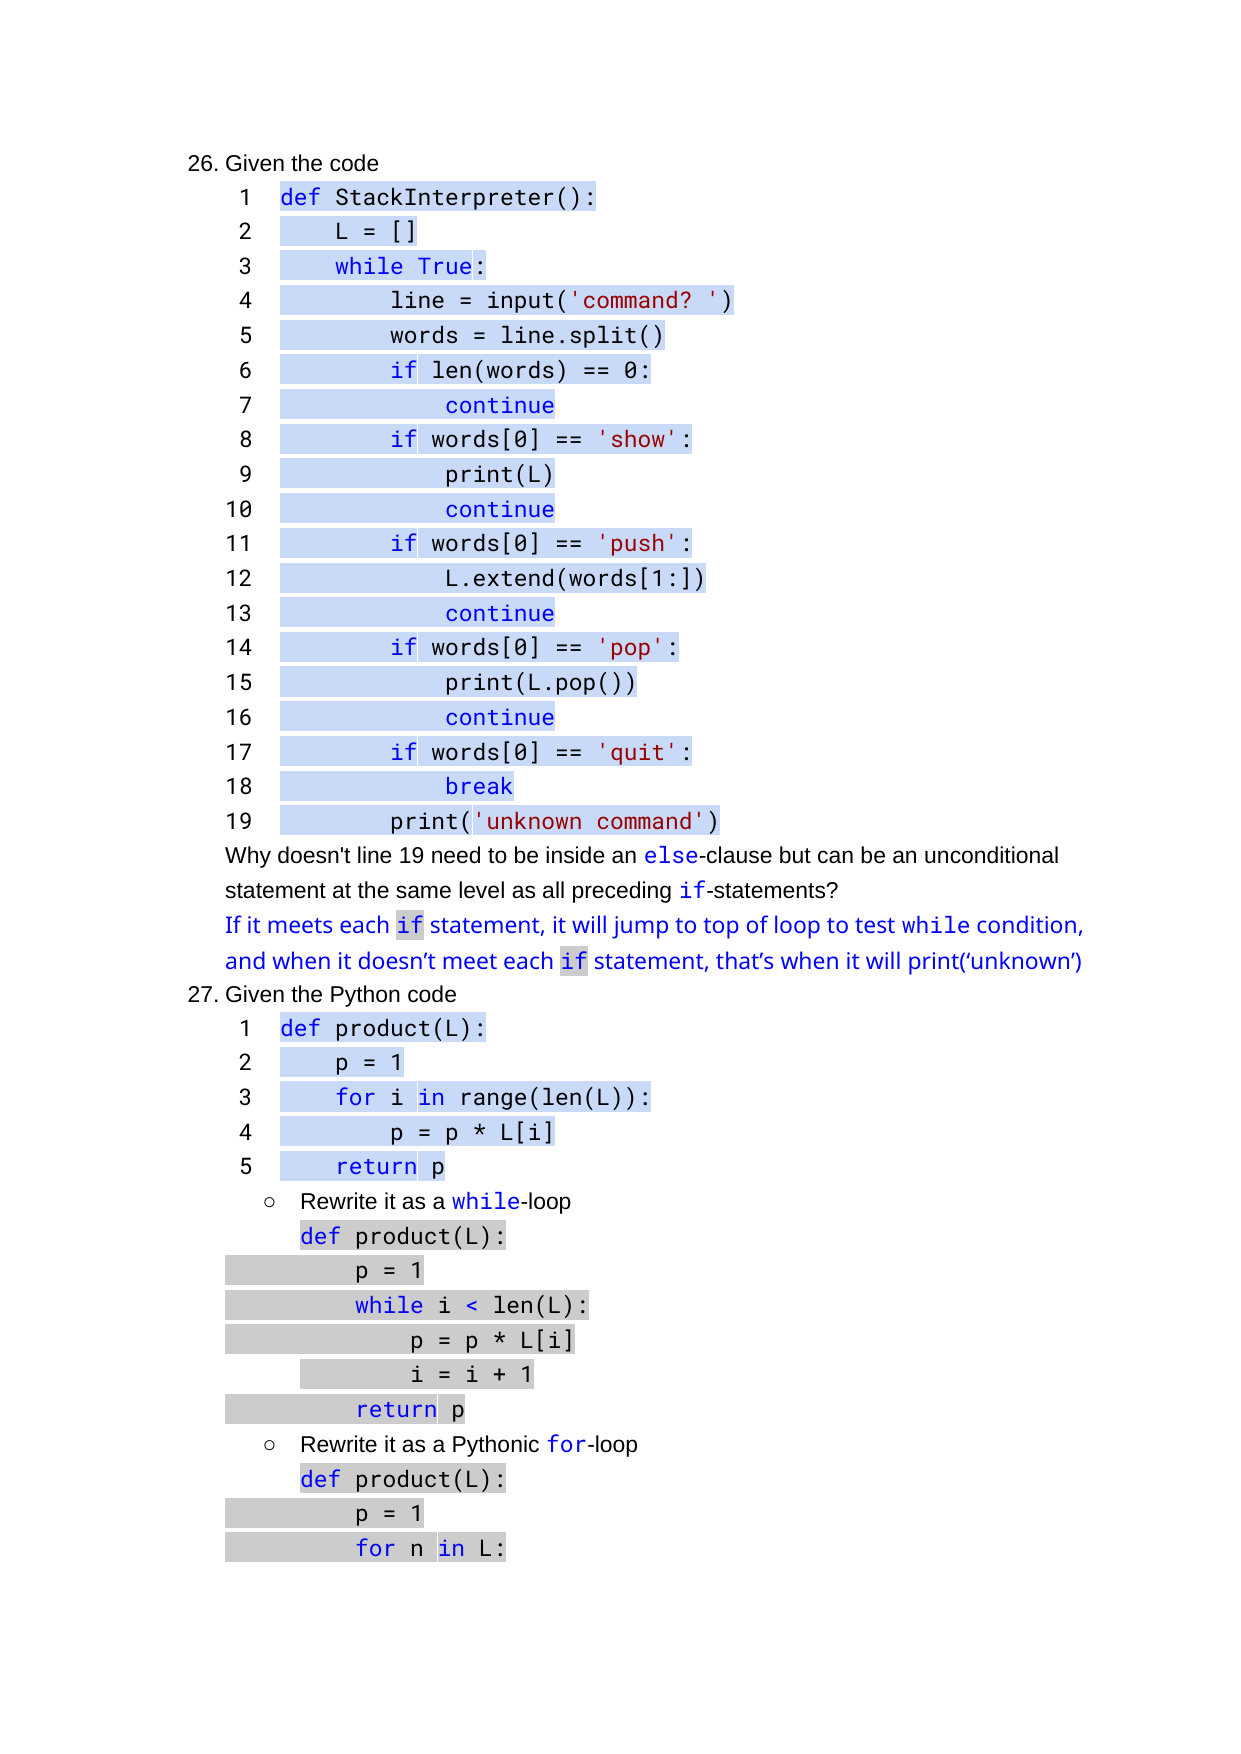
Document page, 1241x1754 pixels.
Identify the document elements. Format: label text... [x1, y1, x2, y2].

text def product(L): p = 1 while i < len(L): p = p * L[i] [225, 1220, 1090, 1354]
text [225, 1463, 1090, 1562]
list Rewrite it as a while-loop [262, 1185, 1090, 1216]
text i = i + 1 return p [225, 1359, 1090, 1424]
list Rewrite it as a Pythonic for-loop [262, 1428, 1090, 1458]
text If it meets each if statement, it will jump to top of loop to test while condition, and when it doesn’t meet each if statement, that’s when it will print(‘unknown’) [225, 909, 1090, 976]
list Given the Python code 1 def product(L): 2 p = 1 3 for i in range(len(L)): 4 p = p * L[i] 5 return p [187, 981, 1090, 1181]
list Given the code 1 def StackInterpreter(): 2 L = [] 3 while True: 4 line = input('command? ') 5 words = line.split() 6 if len(words) == 0: 7 continue 8 if words[0] == 'show': 9 print(L) 10 continue 11 if words[0] == 'push': 12 L.extend(words[1:]) 13 continue 14 if words[0] == 'pop': 15 print(L.pop()) 16 continue 17 if words[0] == 'quit': 18 break 19 print('unknown command') Why doesn't line 19 need to be inside an else-clause but can be an unconditional statement at the same level as all preceding if-statements? [187, 150, 1090, 905]
